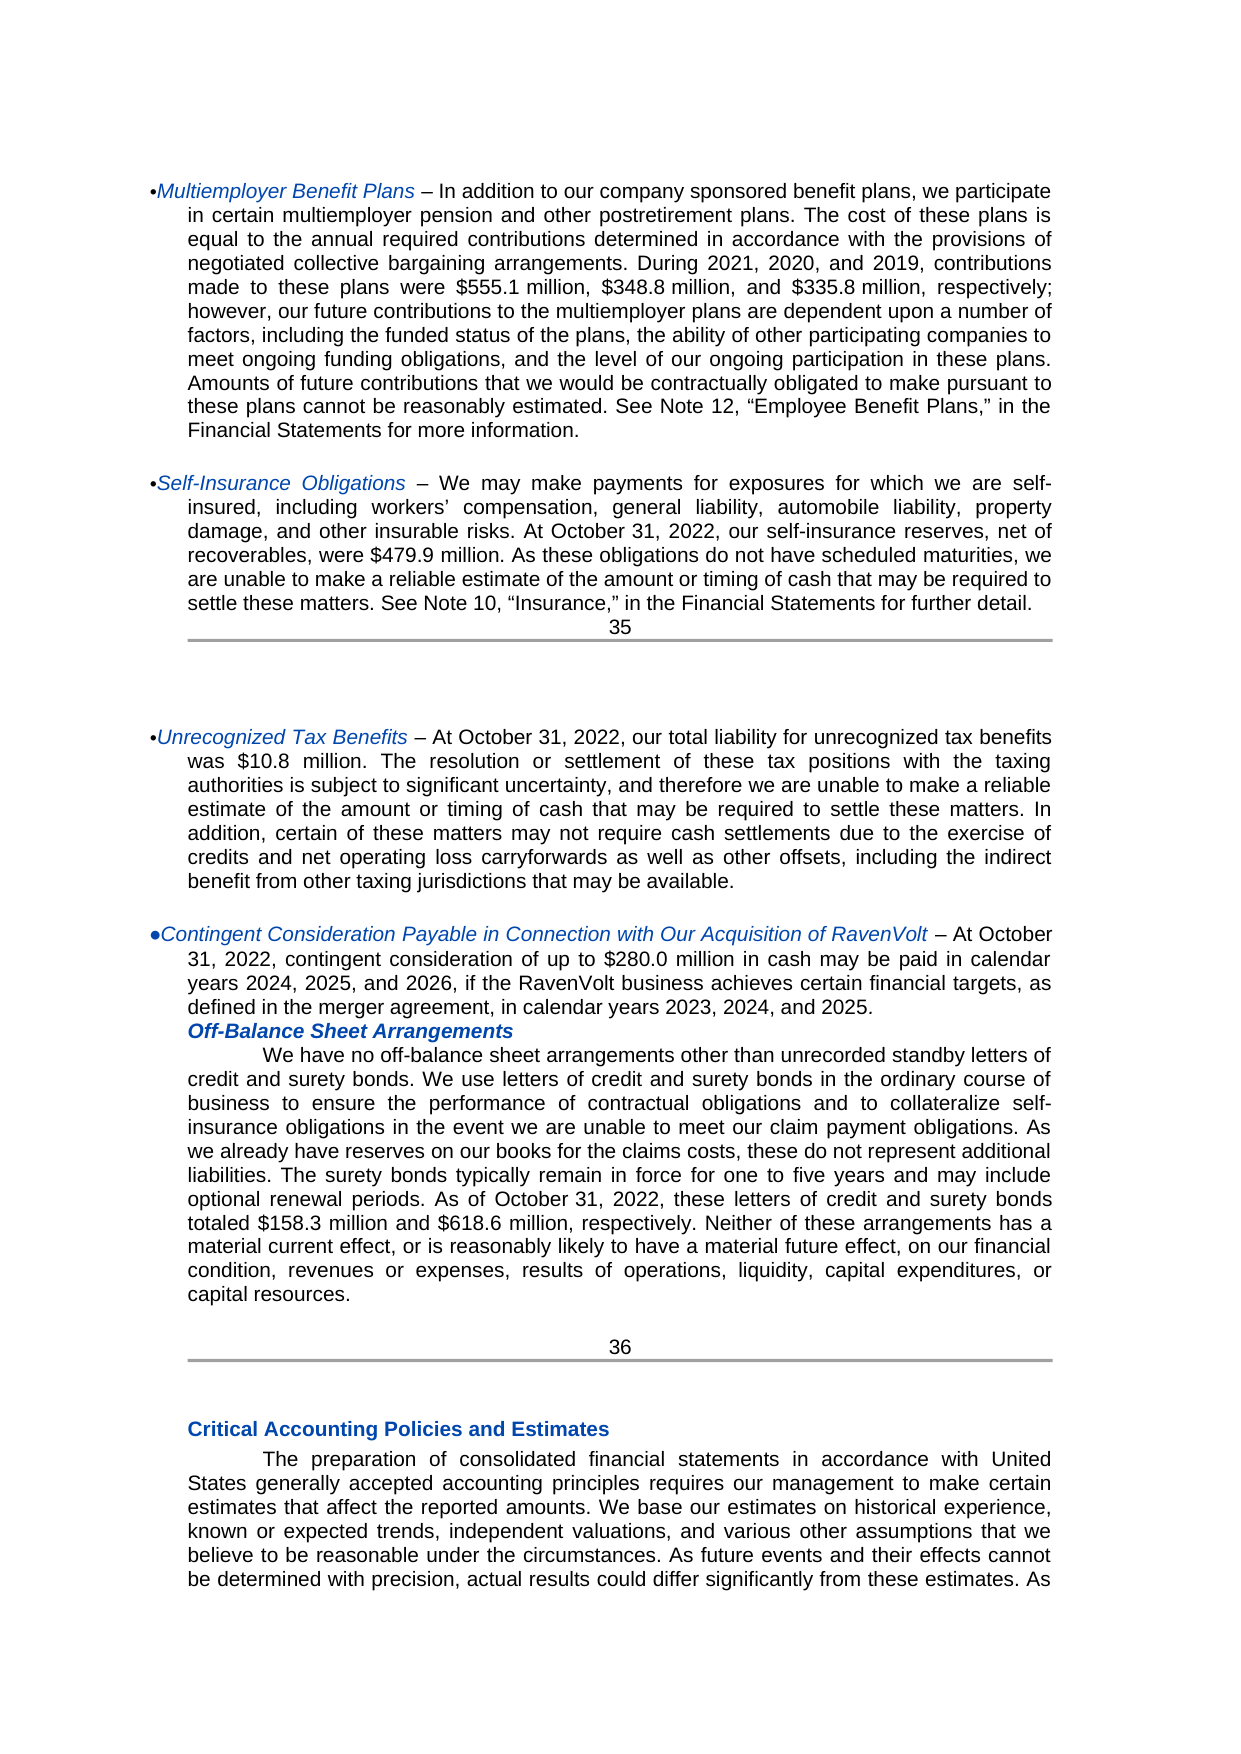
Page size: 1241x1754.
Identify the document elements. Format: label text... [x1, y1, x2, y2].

text 35 [187, 615, 1053, 638]
text •Contingent Consideration Payable in Connection with Our Acquisition of RavenVolt – At October 31, 2022, contingent consideration of up to $280.0 million in cash may be paid in calendar years 2024, 2025, and 2026, if the RavenVolt business achieves certain financial targets, as defined in the merger agreement, in calendar years 2023, 2024, and 2025. [150, 921, 1053, 1019]
text 36 [187, 1335, 1053, 1358]
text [187, 1447, 1053, 1590]
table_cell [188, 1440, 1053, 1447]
text •Multiemployer Benefit Plans – In addition to our company sponsored benefit plans, we participate in certain multiemployer pension and other postretirement plans. The cost of these plans is equal to the annual required contributions determined in accordance with the provisions of negotiated collective bargaining arrangements. During 2021, 2020, and 2019, contributions made to these plans were $555.1 million, $348.8 million, and $335.8 million, respectively; however, our future contributions to the multiemployer plans are dependent upon a number of factors, including the funded status of the plans, the ability of other participating companies to meet ongoing funding obligations, and the level of our ongoing participation in these plans. Amounts of future contributions that we would be contractually obligated to make pursuant to these plans cannot be reasonably estimated. See Note 12, “Employee Benefit Plans,” in the Financial Statements for more information. [150, 179, 1053, 442]
text Off-Balance Sheet Arrangements [187, 1019, 1053, 1043]
text •Self-Insurance Obligations – We may make payments for exposures for which we are self-insured, including workers’ compensation, general liability, automobile liability, property damage, and other insurable risks. At October 31, 2022, our self-insurance reserves, net of recoverables, were $479.9 million. As these obligations do not have scheduled maturities, we are unable to make a reliable estimate of the amount or timing of cash that may be required to settle these matters. See Note 10, “Insurance,” in the Financial Statements for further detail. [150, 471, 1053, 615]
text We have no off-balance sheet arrangements other than unrecorded standby letters of credit and surety bonds. We use letters of credit and surety bonds in the ordinary course of business to ensure the performance of contractual obligations and to collateralize self-insurance obligations in the event we are unable to meet our claim payment obligations. As we already have reserves on our books for the claims costs, these do not represent additional liabilities. The surety bonds typically remain in force for one to five years and may include optional renewal periods. As of October 31, 2022, these letters of credit and surety bonds totaled $158.3 million and $618.6 million, respectively. Neither of these arrangements has a material current effect, or is reasonably likely to have a material future effect, on our financial condition, revenues or expenses, results of operations, liquidity, capital expenditures, or capital resources. [187, 1043, 1053, 1306]
text •Unrecognized Tax Benefits – At October 31, 2022, our total liability for unrecognized tax benefits was $10.8 million. The resolution or settlement of these tax positions with the taxing authorities is subject to significant uncertainty, and therefore we are unable to make a reliable estimate of the amount or timing of cash that may be required to settle these matters. In addition, certain of these matters may not require cash settlements due to the exercise of credits and net operating loss carryforwards as well as other offsets, including the indirect benefit from other taxing jurisdictions that may be available. [150, 725, 1053, 893]
text Critical Accounting Policies and Estimates [187, 1416, 1053, 1440]
